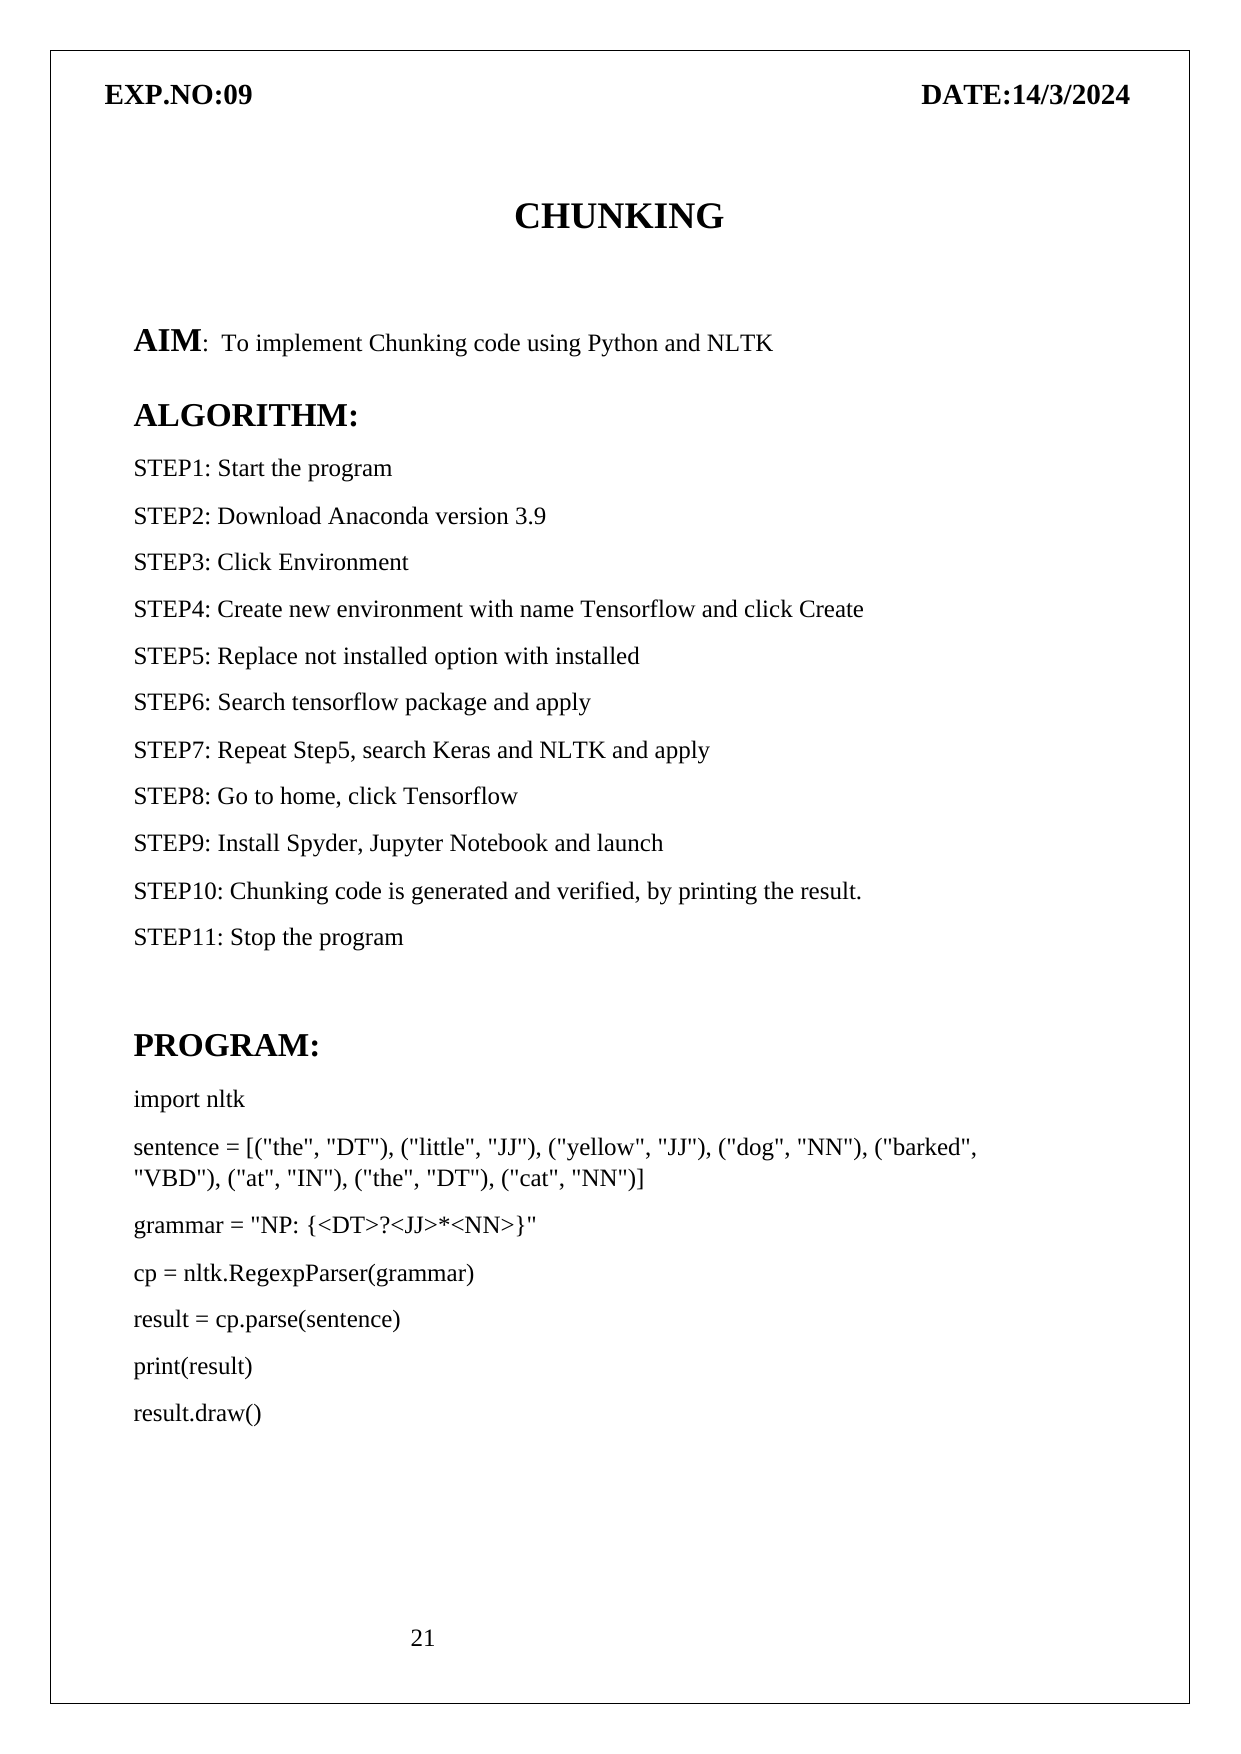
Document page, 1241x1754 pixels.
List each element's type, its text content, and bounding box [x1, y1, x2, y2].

text EXP.NO:09 DATE:14/3/2024 [75, 77, 1160, 111]
text STEP10: Chunking code is generated and verified, by printing the result. STEP11: Stop the program [133, 876, 893, 951]
text grammar = "NP: {<DT>?<JJ>*<NN>}" [133, 1211, 1165, 1239]
text sentence = [("the", "DT"), ("little", "JJ"), ("yellow", "JJ"), ("dog", "NN"), ("barked", "VBD"), ("at", "IN"), ("the", "DT"), ("cat", "NN")] [133, 1132, 1070, 1192]
text AIM: To implement Chunking code using Python and NLTK [133, 321, 1165, 359]
subtitle CHUNKING [75, 194, 1163, 237]
text STEP7: Repeat Step5, search Keras and NLTK and apply STEP8: Go to home, click Tensorflow [133, 735, 722, 810]
text import nltk [133, 1084, 1165, 1113]
text STEP6: Search tensorflow package and apply [133, 687, 1165, 716]
subtitle PROGRAM: [133, 1026, 1165, 1064]
text STEP9: Install Spyder, Jupyter Notebook and launch [133, 828, 1165, 857]
text cp = nltk.RegexpParser(grammar) result = cp.parse(sentence) print(result) [133, 1258, 506, 1379]
text result.draw() [133, 1398, 1165, 1427]
text STEP2: Download Anaconda version 3.9 STEP3: Click Environment [133, 501, 568, 576]
subtitle ALGORITHM: [133, 395, 1165, 434]
text STEP1: Start the program [133, 453, 1165, 482]
text STEP4: Create new environment with name Tensorflow and click Create STEP5: Replace not installed option with installed [133, 594, 893, 669]
